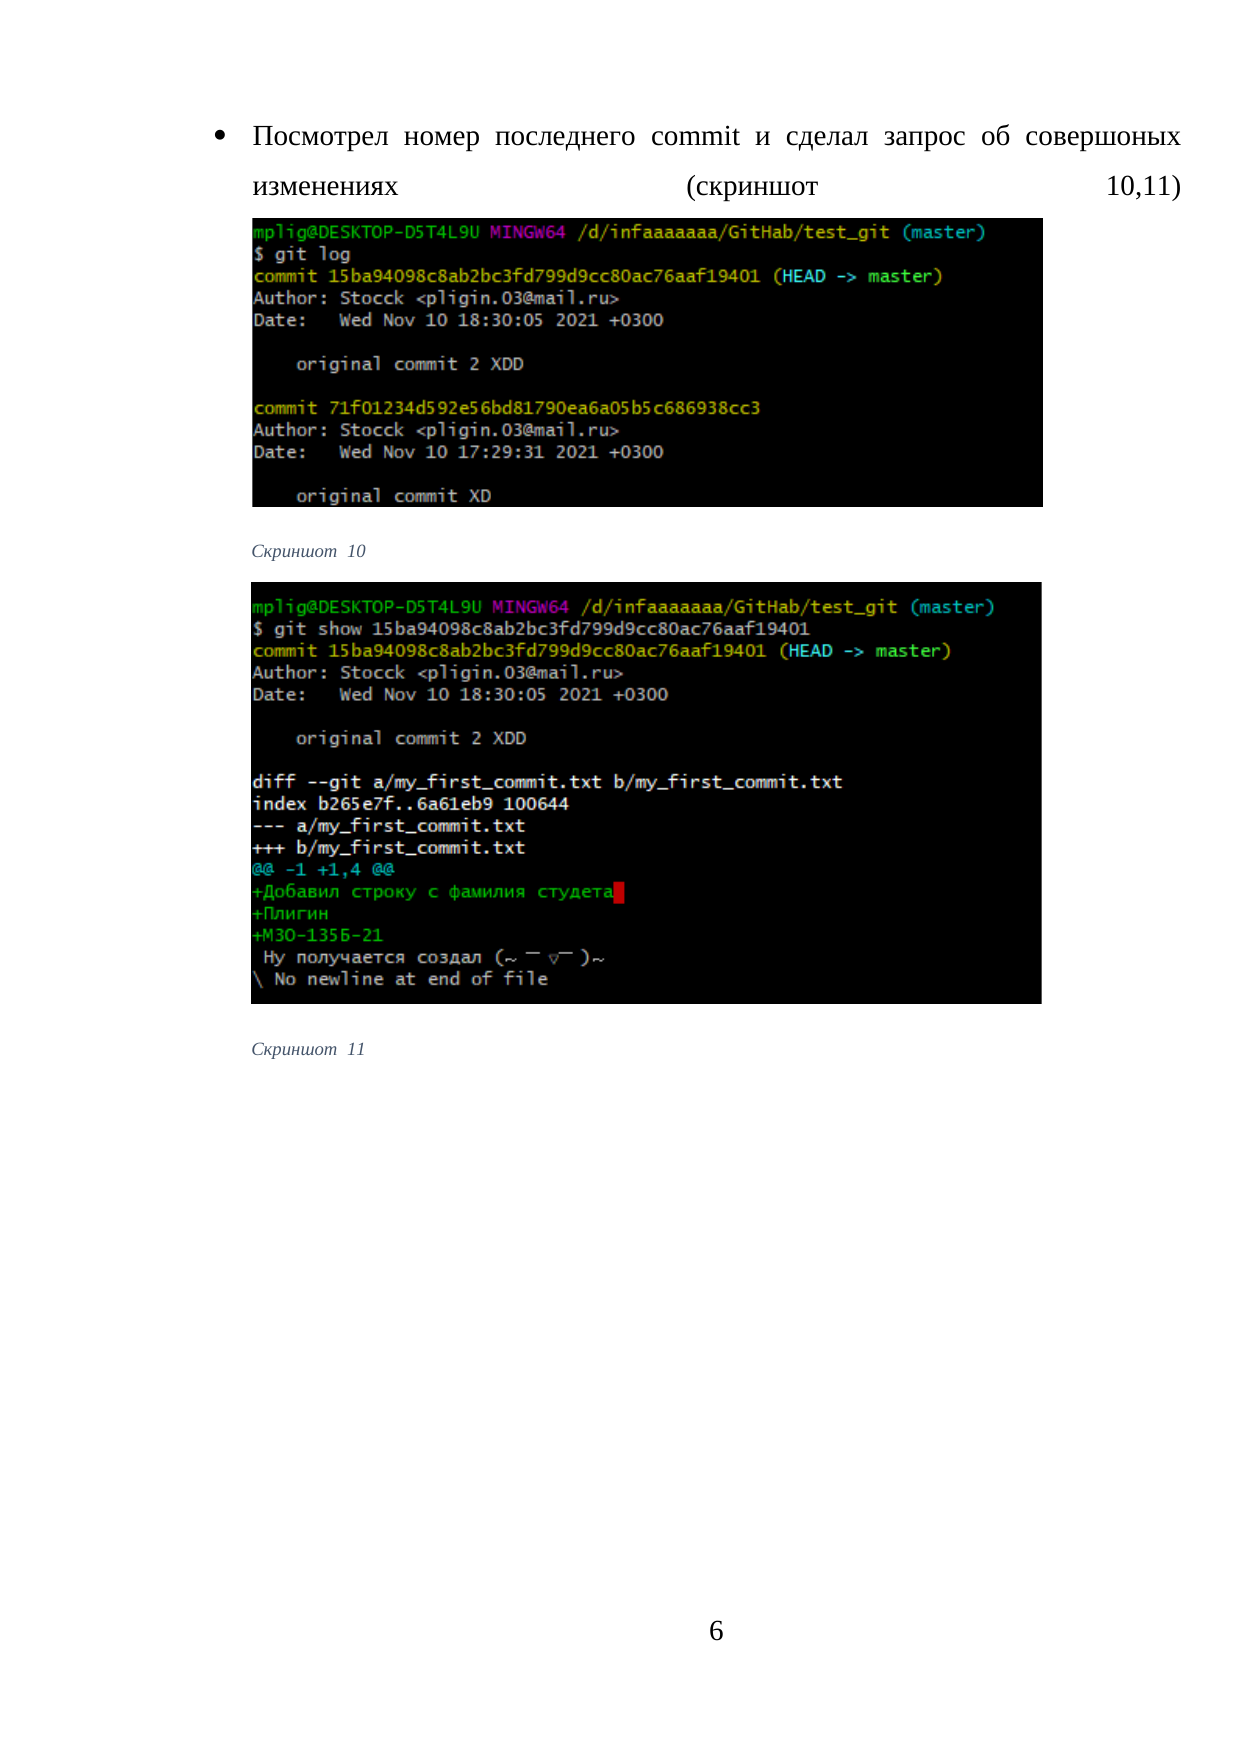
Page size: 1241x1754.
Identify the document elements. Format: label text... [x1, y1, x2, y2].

text Скриншот 10 [177, 540, 1181, 561]
picture [251, 582, 1042, 1004]
picture [252, 218, 1043, 507]
text Скриншот 11 [177, 1037, 1181, 1059]
